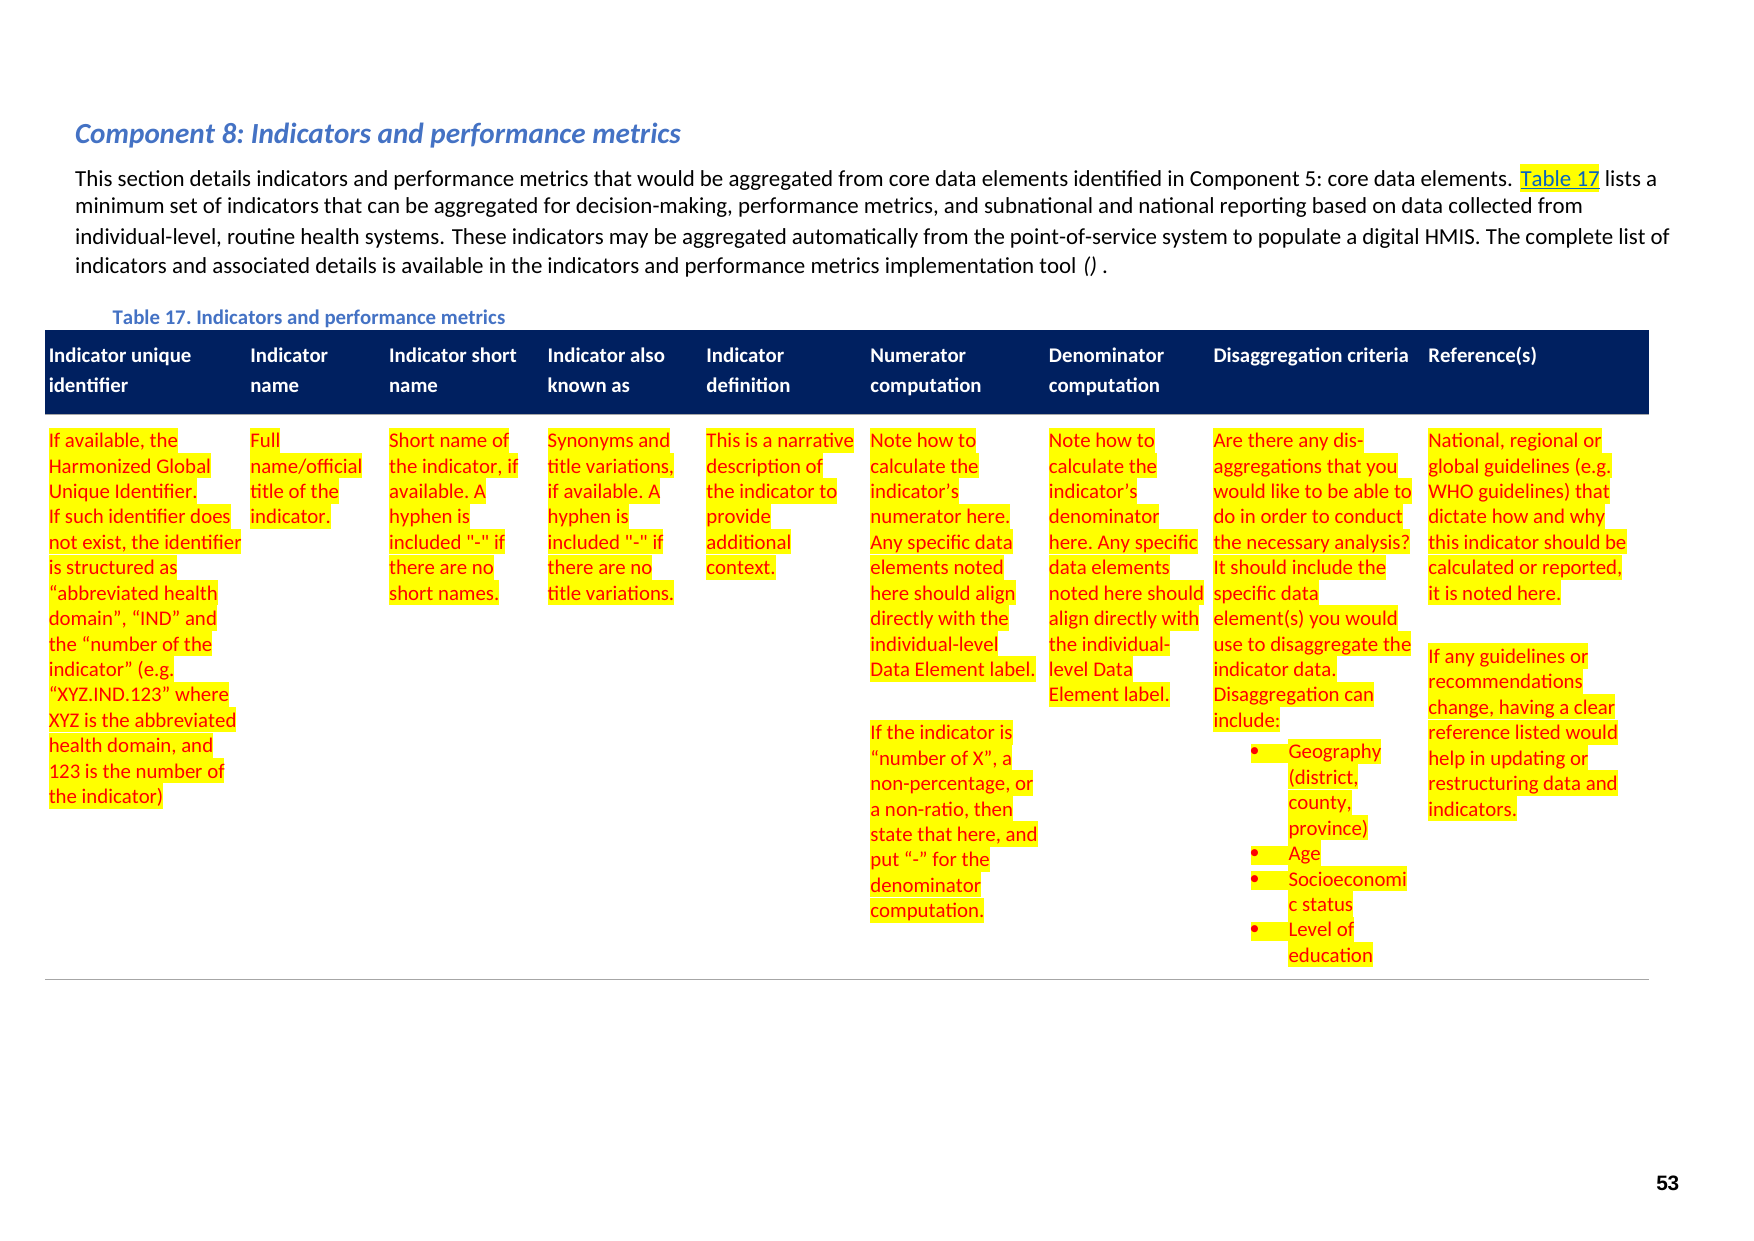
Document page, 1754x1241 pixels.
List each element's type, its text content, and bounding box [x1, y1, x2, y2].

table_header Denominator computation [1046, 330, 1210, 414]
table_cell Synonyms and title variations, if available. A hyphen is included "-" if there are no title variations. [536, 415, 694, 979]
table_header Indicator also known as [536, 330, 694, 414]
table_cell Note how to calculate the indicator’s denominator here. Any specific data elements noted here should align directly with the individual-level Data Element label. [1046, 415, 1210, 979]
table_header Indicator short name [377, 330, 536, 414]
table_cell Note how to calculate the indicator’s numerator here. Any specific data elements noted here should align directly with the individual-level Data Element label. If the indicator is “number of X”, a non-percentage, or a non-ratio, then state that here, and put “-” for the denominator computation. [867, 415, 1046, 979]
text Table 17. Indicators and performance metrics [112, 304, 1679, 330]
table_header Indicator unique identifier [45, 330, 247, 414]
table_cell If available, the Harmonized Global Unique Identifier. If such identifier does not exist, the identifier is structured as “abbreviated health domain”, “IND” and the “number of the indicator” (e.g. “XYZ.IND.123” where XYZ is the abbreviated health domain, and 123 is the number of the indicator) [45, 415, 247, 979]
table_cell This is a narrative description of the indicator to provide additional context. [694, 415, 867, 979]
table_cell National, regional or global guidelines (e.g. WHO guidelines) that dictate how and why this indicator should be calculated or reported, it is noted here. If any guidelines or recommendations change, having a clear reference listed would help in updating or restructuring data and indicators. [1416, 415, 1649, 979]
table_cell Short name of the indicator, if available. A hyphen is included "-" if there are no short names. [377, 415, 536, 979]
table_header Reference(s) [1416, 330, 1649, 414]
subtitle Component 8: Indicators and performance metrics [75, 116, 1679, 151]
table_cell Are there any dis-aggregations that you would like to be able to do in order to conduct the necessary analysis? It should include the specific data element(s) you would use to disaggregate the indicator data. Disaggregation can include: Geography (district, county, province) Age Socioeconomic status Level of education [1210, 415, 1416, 979]
table_header Indicator definition [694, 330, 867, 414]
table_header Indicator name [247, 330, 377, 414]
text This section details indicators and performance metrics that would be aggregated from core data elements identified in Component 5: core data elements. Table 17 lists a minimum set of indicators that can be aggregated for decision-making, performance metrics, and subnational and national reporting based on data collected from individual-level, routine health systems. These indicators may be aggregated automatically from the point-of-service system to populate a digital HMIS. The complete list of indicators and associated details is available in the indicators and performance metrics implementation tool () . [75, 164, 1679, 279]
table_header Numerator computation [867, 330, 1046, 414]
table_cell Full name/official title of the indicator. [247, 415, 377, 979]
table_header Disaggregation criteria [1210, 330, 1416, 414]
